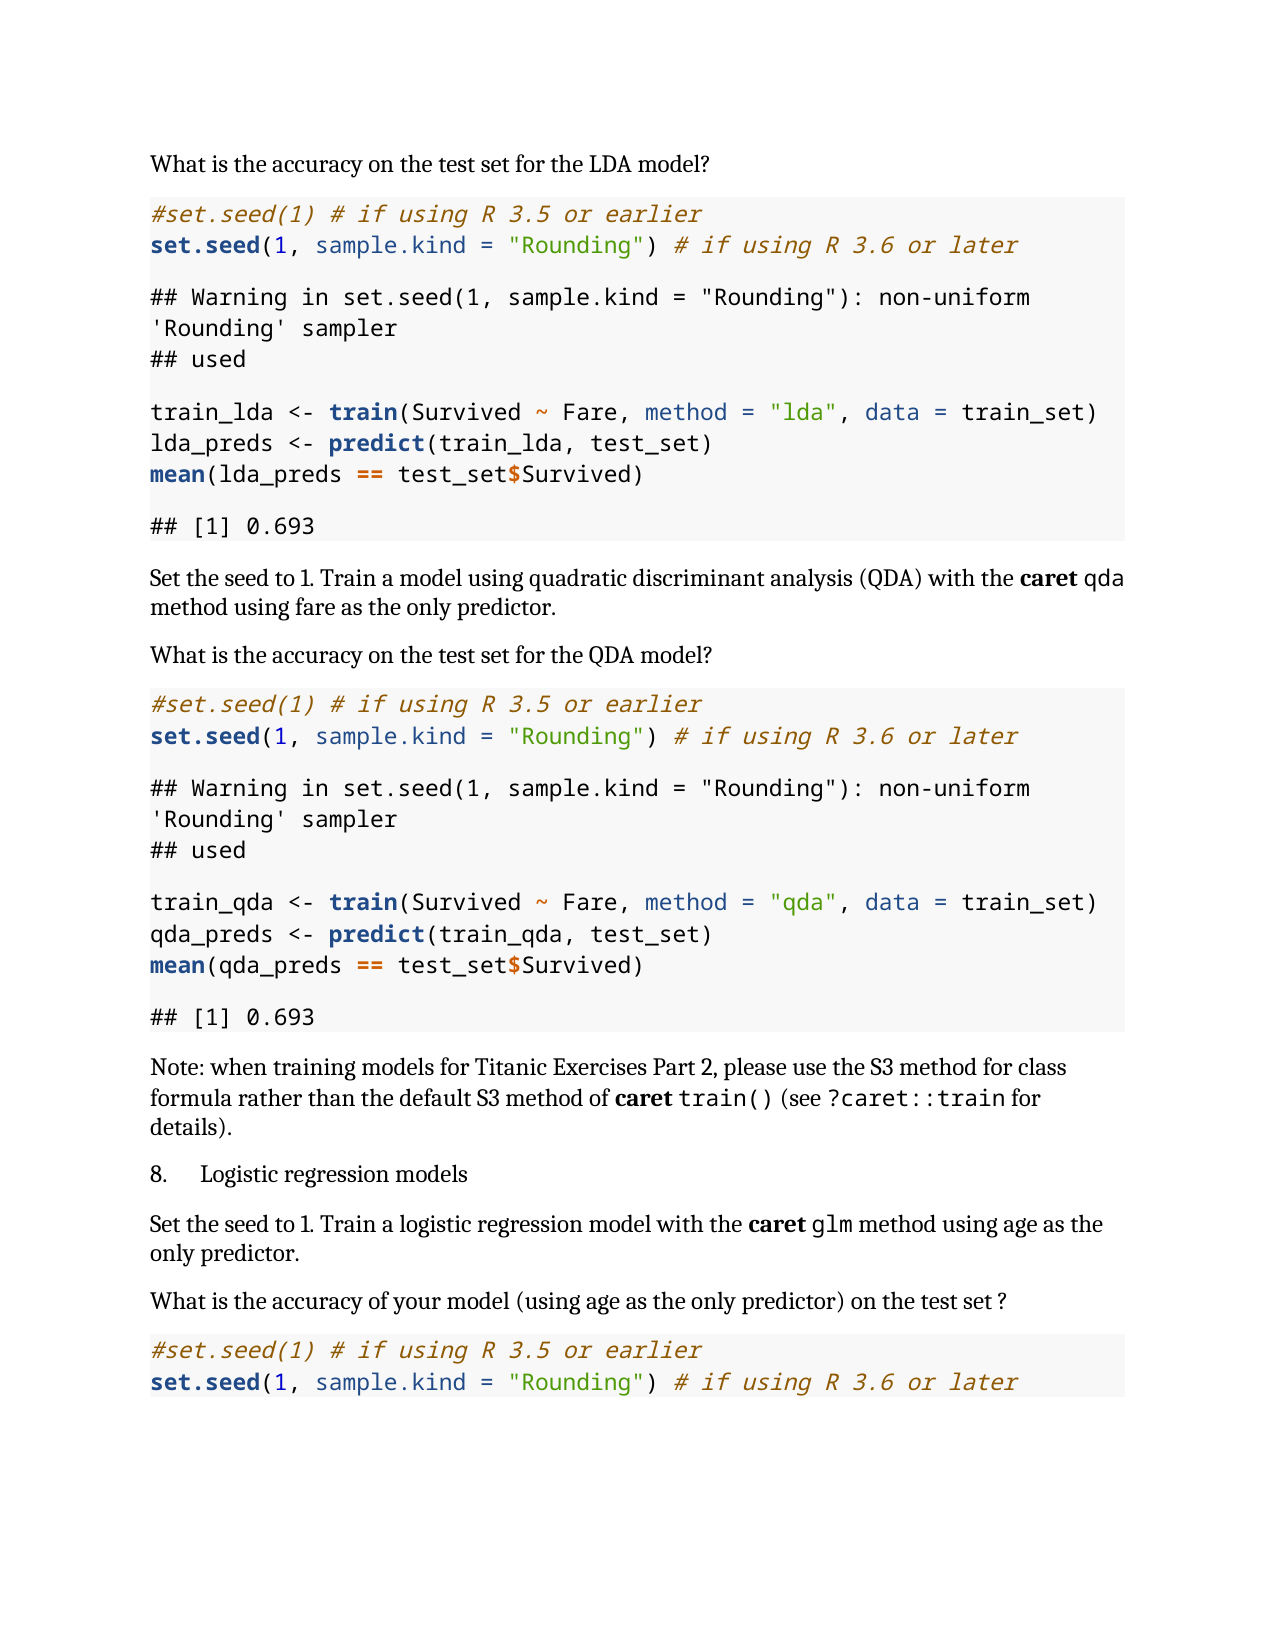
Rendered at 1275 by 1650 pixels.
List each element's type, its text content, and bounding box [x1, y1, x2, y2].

text What is the accuracy on the test set for the LDA model? [150, 150, 1125, 179]
text Note: when training models for Titanic Exercises Part 2, please use the S3 method for class formula rather than the default S3 method of caret train() (see ?caret::train for details). [150, 1053, 1125, 1142]
text What is the accuracy of your model (using age as the only predictor) on the test set ? [150, 1287, 1125, 1315]
list Logistic regression models [150, 1160, 1125, 1189]
text ## [1] 0.693 [150, 1001, 1125, 1032]
text ## Warning in set.seed(1, sample.kind = "Rounding"): non-uniform 'Rounding' sampler ## used [150, 772, 1125, 865]
text #set.seed(1) # if using R 3.5 or earlier set.seed(1, sample.kind = "Rounding") # if using R 3.6 or later [700, 1334, 1125, 1397]
text #set.seed(1) # if using R 3.5 or earlier set.seed(1, sample.kind = "Rounding") # if using R 3.6 or later [150, 197, 1125, 260]
text #set.seed(1) # if using R 3.5 or earlier set.seed(1, sample.kind = "Rounding") # if using R 3.6 or later [150, 688, 1125, 751]
text What is the accuracy on the test set for the QDA model? [150, 641, 1125, 669]
text train_qda <- train(Survived ~ Fare, method = "qda", data = train_set) qda_preds <- predict(train_qda, test_set) mean(qda_preds == test_set$Survived) [150, 886, 1125, 980]
text Set the seed to 1. Train a model using quadratic discriminant analysis (QDA) with the caret qda method using fare as the only predictor. [150, 562, 1125, 622]
text ## [1] 0.693 [150, 510, 1125, 541]
text train_lda <- train(Survived ~ Fare, method = "lda", data = train_set) lda_preds <- predict(train_lda, test_set) mean(lda_preds == test_set$Survived) [645, 395, 1125, 489]
text Set the seed to 1. Train a logistic regression model with the caret glm method using age as the only predictor. [150, 1208, 1125, 1268]
text ## Warning in set.seed(1, sample.kind = "Rounding"): non-uniform 'Rounding' sampler ## used [150, 281, 1125, 374]
